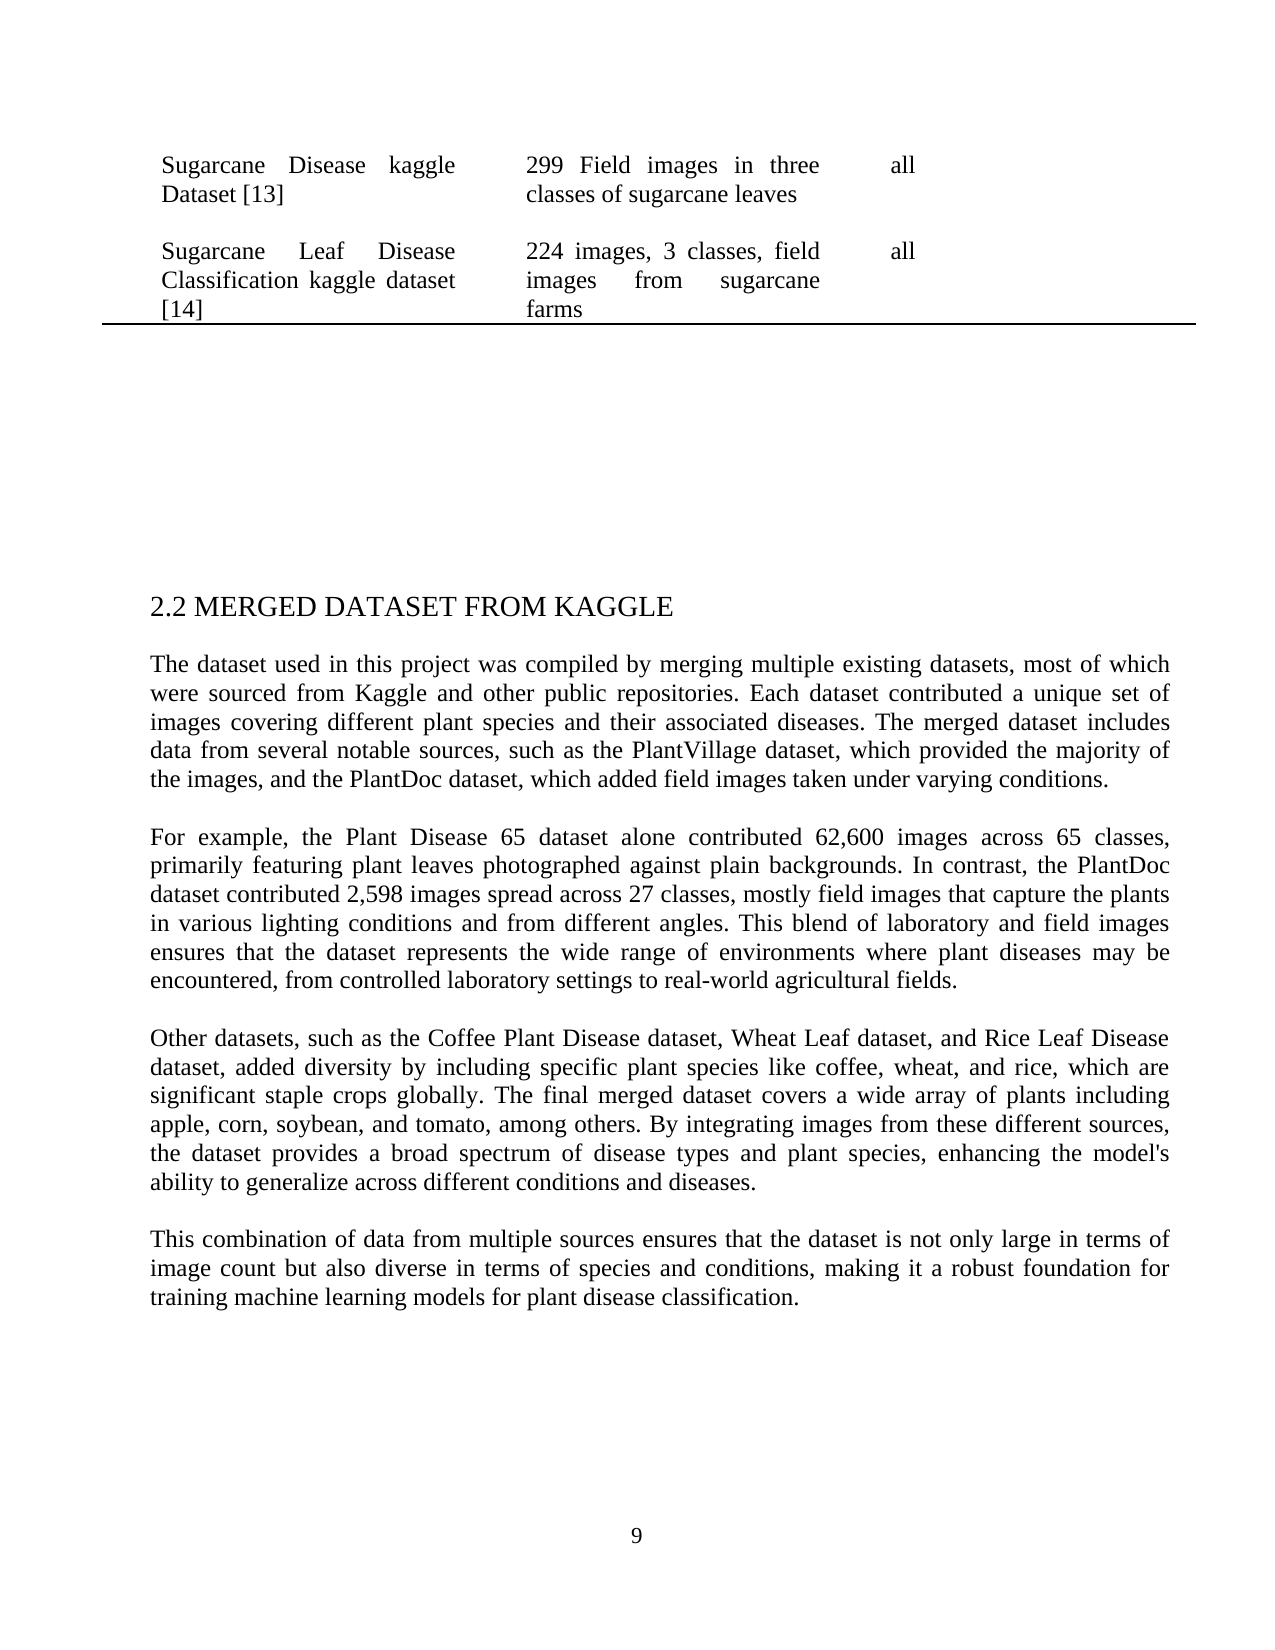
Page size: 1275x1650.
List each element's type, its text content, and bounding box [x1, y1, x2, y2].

text The dataset used in this project was compiled by merging multiple existing datasets, most of which were sourced from Kaggle and other public repositories. Each dataset contributed a unique set of images covering different plant species and their associated diseases. The merged dataset includes data from several notable sources, such as the PlantVillage dataset, which provided the majority of the images, and the PlantDoc dataset, which added field images taken under varying conditions. [150, 649, 1171, 793]
table_cell all [831, 150, 1196, 236]
table_cell Sugarcane Leaf Disease Classification kaggle dataset [14] [102, 236, 467, 322]
table_cell 224 images, 3 classes, field images from sugarcane farms [467, 236, 831, 322]
text Other datasets, such as the Coffee Plant Disease dataset, Wheat Leaf dataset, and Rice Leaf Disease dataset, added diversity by including specific plant species like coffee, wheat, and rice, which are significant staple crops globally. The final merged dataset covers a wide array of plants including apple, corn, soybean, and tomato, among others. By integrating images from these different sources, the dataset provides a broad spectrum of disease types and plant species, enhancing the model's ability to generalize across different conditions and diseases. [150, 1023, 1171, 1195]
table_cell all [831, 236, 1196, 322]
text 2.2 MERGED DATASET FROM KAGGLE [150, 589, 1171, 623]
table_cell 299 Field images in three classes of sugarcane leaves [467, 150, 831, 236]
table_cell Sugarcane Disease kaggle Dataset [13] [102, 150, 467, 236]
text This combination of data from multiple sources ensures that the dataset is not only large in terms of image count but also diverse in terms of species and conditions, making it a robust foundation for training machine learning models for plant disease classification. [150, 1224, 1171, 1310]
text For example, the Plant Disease 65 dataset alone contributed 62,600 images across 65 classes, primarily featuring plant leaves photographed against plain backgrounds. In contrast, the PlantDoc dataset contributed 2,598 images spread across 27 classes, mostly field images that capture the plants in various lighting conditions and from different angles. This blend of laboratory and field images ensures that the dataset represents the wide range of environments where plant diseases may be encountered, from controlled laboratory settings to real-world agricultural fields. [150, 822, 1171, 994]
